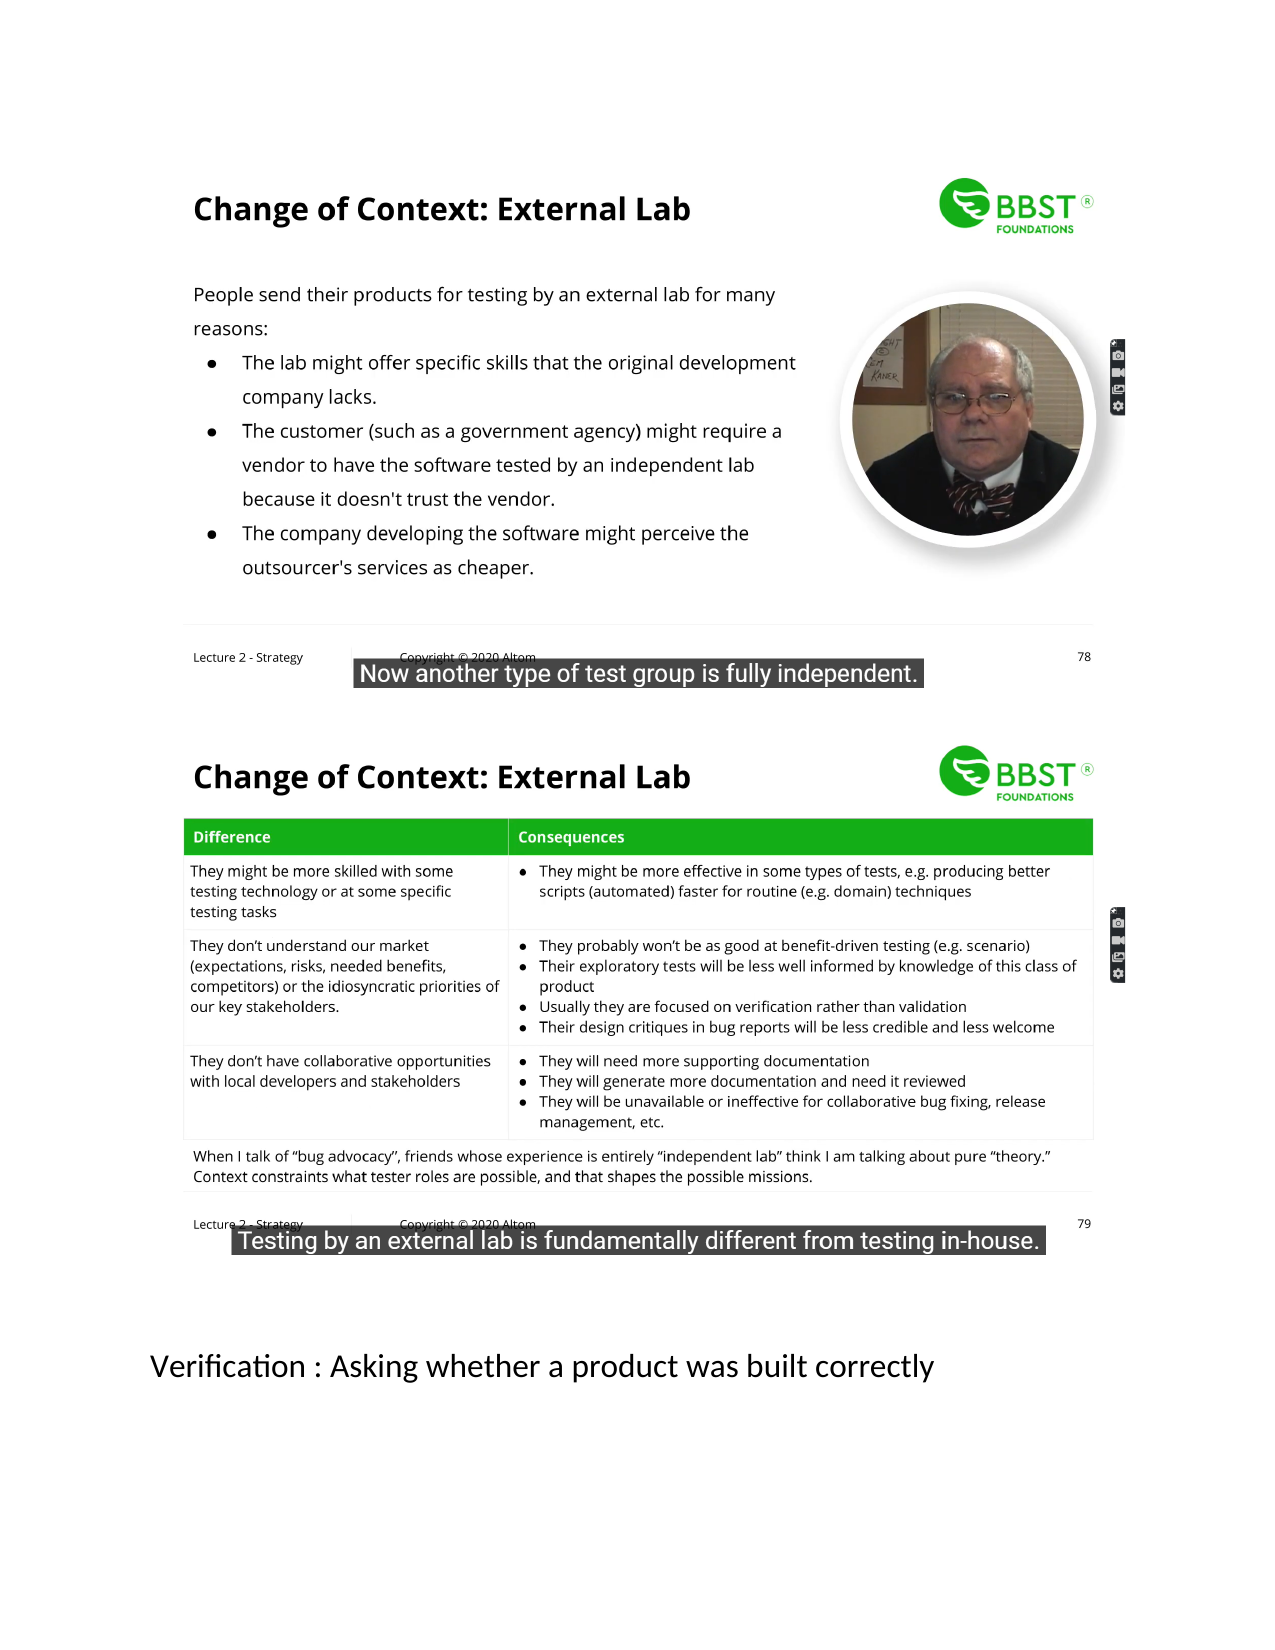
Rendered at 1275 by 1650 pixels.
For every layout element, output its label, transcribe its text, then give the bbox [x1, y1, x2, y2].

picture [150, 150, 1125, 699]
text Verification : Asking whether a product was built correctly [150, 1345, 1125, 1386]
picture [150, 717, 1125, 1266]
